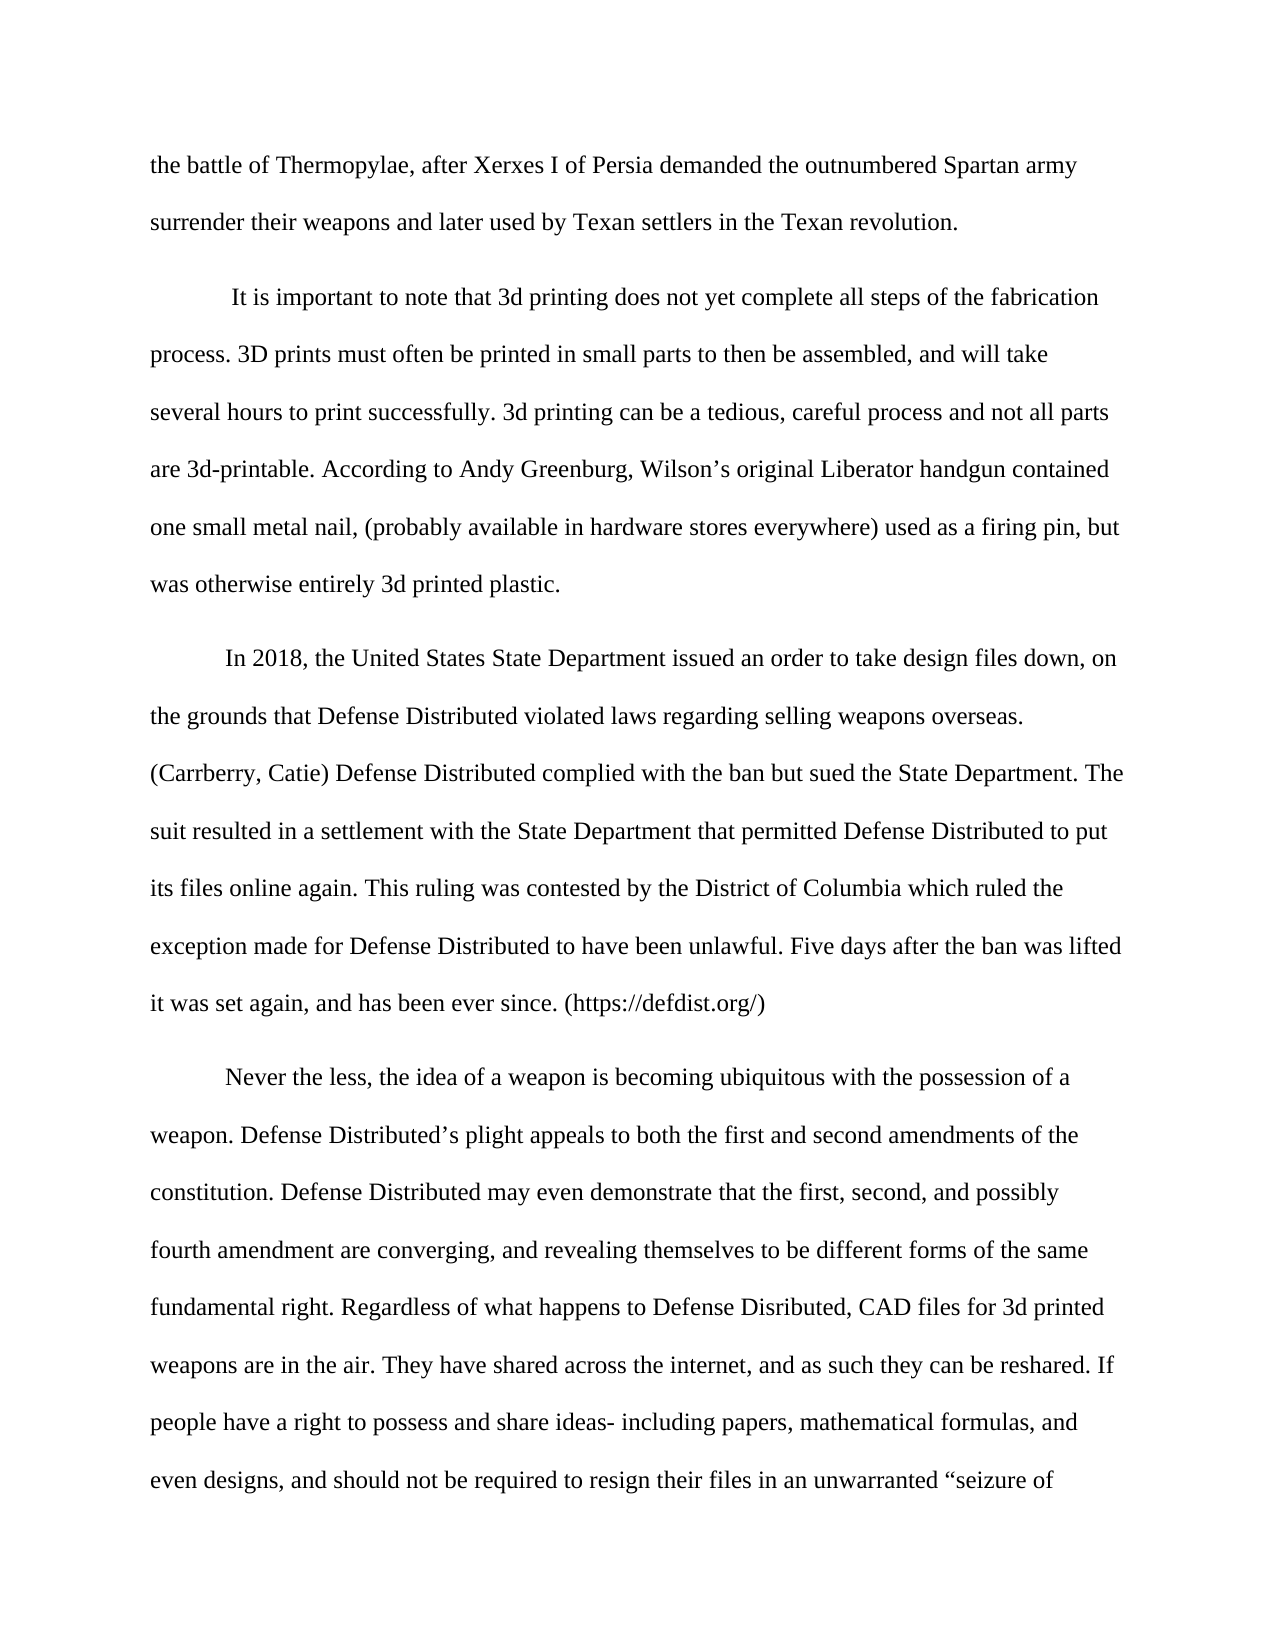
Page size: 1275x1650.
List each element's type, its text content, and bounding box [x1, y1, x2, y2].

text It is important to note that 3d printing does not yet complete all steps of the fabrication process. 3D prints must often be printed in small parts to then be assembled, and will take several hours to print successfully. 3d printing can be a tedious, careful process and not all parts are 3d-printable. According to Andy Greenburg, Wilson’s original Liberator handgun contained one small metal nail, (probably available in hardware stores everywhere) used as a firing pin, but was otherwise entirely 3d printed plastic. [150, 282, 1125, 598]
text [150, 1062, 1125, 1494]
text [150, 150, 1125, 236]
text In 2018, the United States State Department issued an order to take design files down, on the grounds that Defense Distributed violated laws regarding selling weapons overseas. (Carrberry, Catie) Defense Distributed complied with the ban but sued the State Department. The suit resulted in a settlement with the State Department that permitted Defense Distributed to put its files online again. This ruling was contested by the District of Columbia which ruled the exception made for Defense Distributed to have been unlawful. Five days after the ban was lifted it was set again, and has been ever since. (https://defdist.org/) [150, 643, 1125, 1017]
